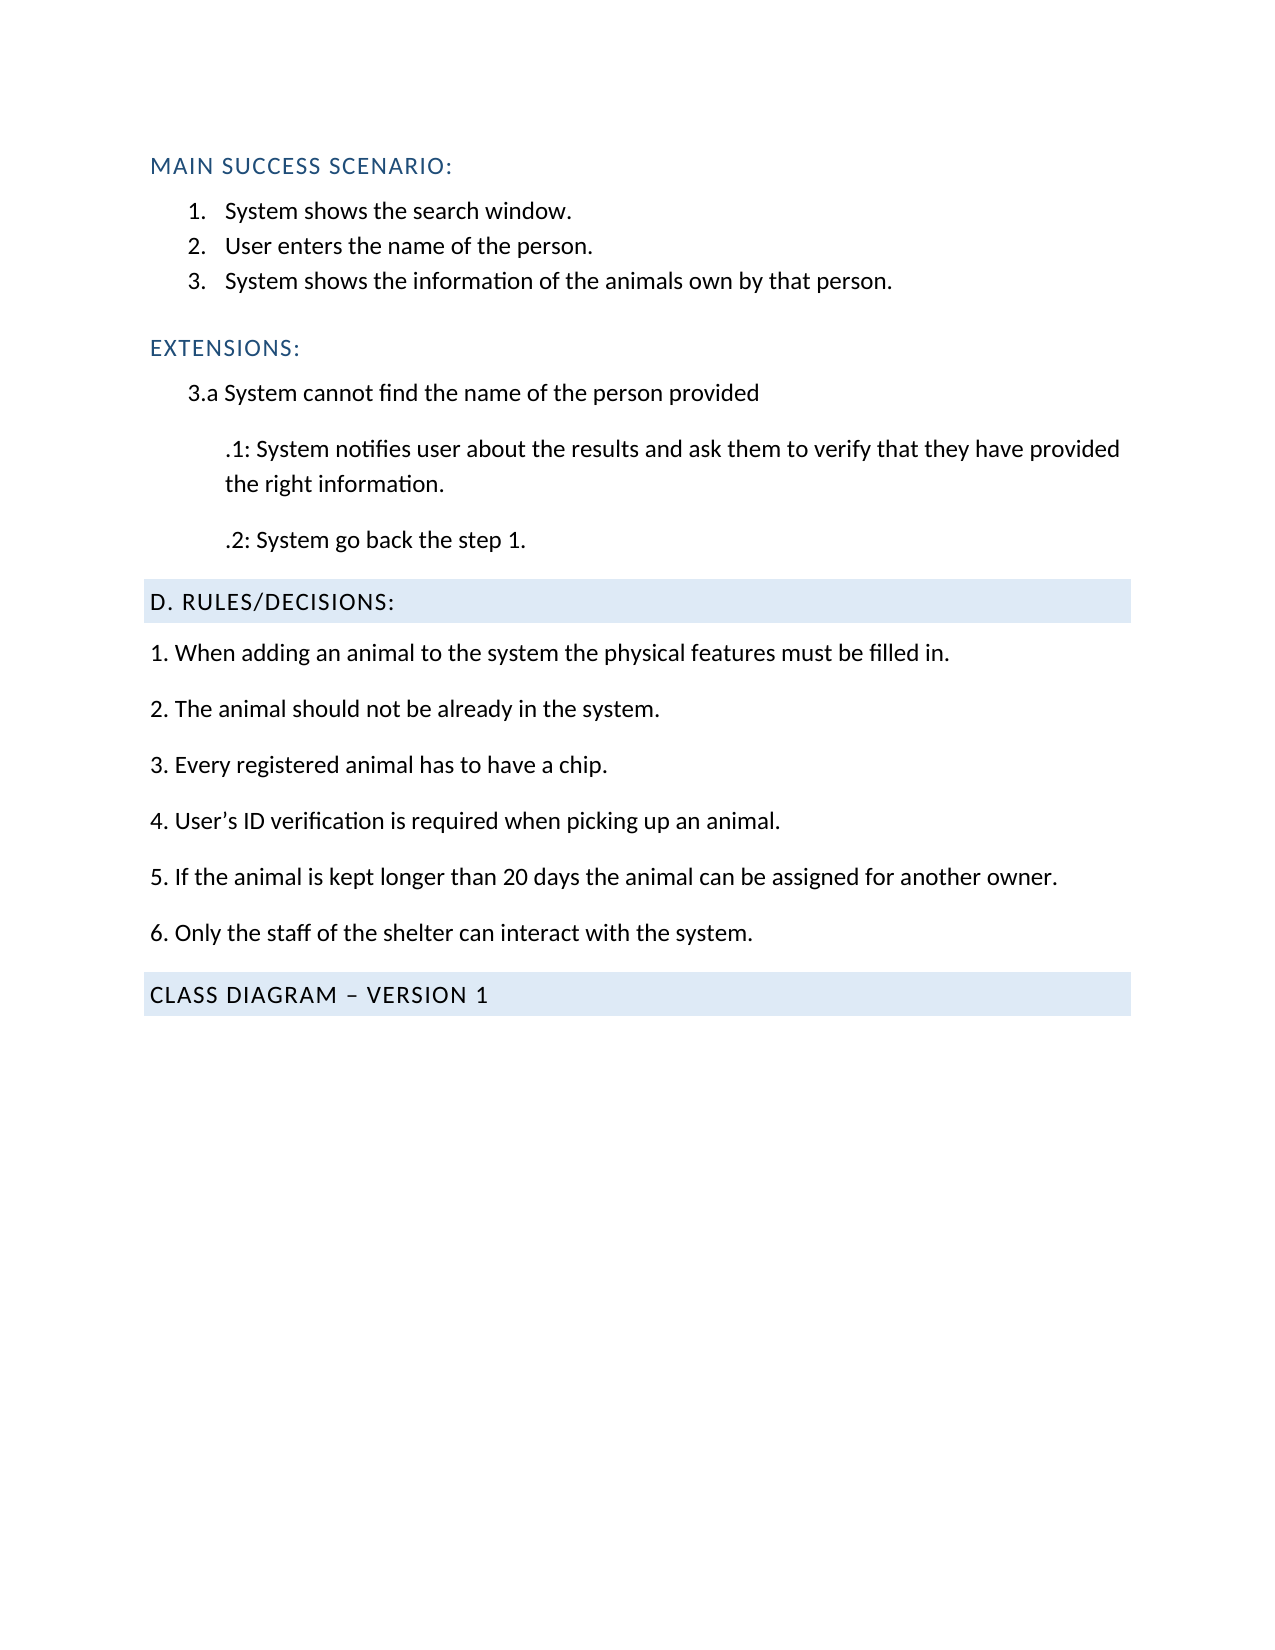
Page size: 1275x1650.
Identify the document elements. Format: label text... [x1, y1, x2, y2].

list System shows the search window. [187, 195, 1125, 226]
list User enters the name of the person. [187, 230, 1125, 261]
subtitle CLASS DIAGRAM – Version 1 [150, 979, 1125, 1009]
text .1: System notifies user about the results and ask them to verify that they have provided the right information. [225, 433, 1125, 498]
text 6. Only the staff of the shelter can interact with the system. [150, 917, 1125, 947]
text 5. If the animal is kept longer than 20 days the animal can be assigned for another owner. [150, 861, 1125, 891]
text .2: System go back the step 1. [225, 524, 1125, 554]
subtitle D. Rules/Decisions: [150, 586, 1125, 616]
subtitle Main success scenario: [150, 150, 1125, 181]
text 2. The animal should not be already in the system. [150, 693, 1125, 724]
text 4. User’s ID verification is required when picking up an animal. [150, 805, 1125, 836]
text 1. When adding an animal to the system the physical features must be filled in. [150, 637, 1125, 668]
subtitle Extensions: [150, 332, 1125, 362]
list System shows the information of the animals own by that person. [187, 265, 1125, 296]
text 3. Every registered animal has to have a chip. [150, 749, 1125, 780]
text 3.a System cannot find the name of the person provided [187, 377, 1125, 408]
